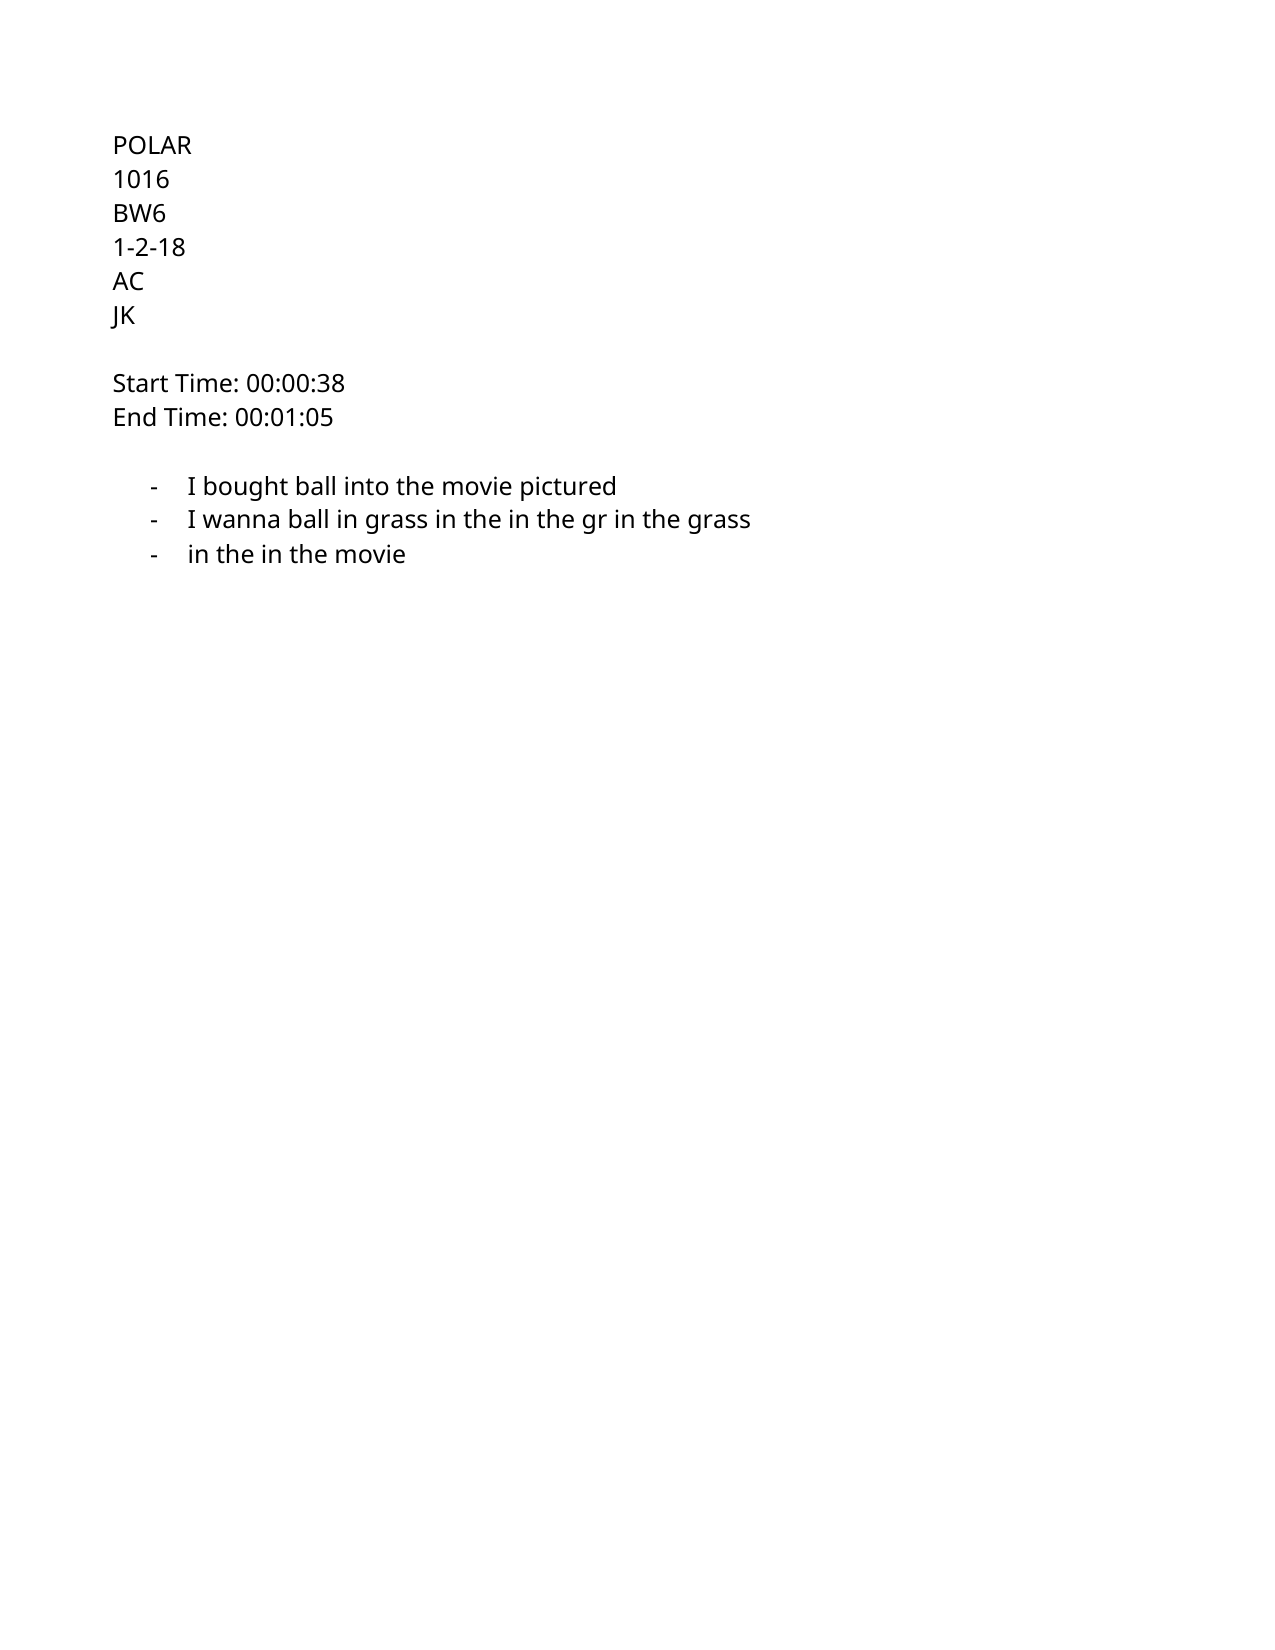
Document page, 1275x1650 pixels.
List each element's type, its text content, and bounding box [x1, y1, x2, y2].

text BW6 [112, 196, 1162, 230]
list I bought ball into the movie pictured [150, 468, 1162, 502]
text 1016 [112, 162, 1162, 196]
text End Time: 00:01:05 [112, 400, 1162, 434]
text POLAR [112, 127, 1162, 162]
text Start Time: 00:00:38 [112, 366, 1162, 400]
text JK [112, 298, 1162, 332]
list I wanna ball in grass in the in the gr in the grass [150, 502, 1162, 536]
text AC [112, 264, 1162, 298]
text 1-2-18 [112, 230, 1162, 264]
list in the in the movie [150, 536, 1162, 570]
